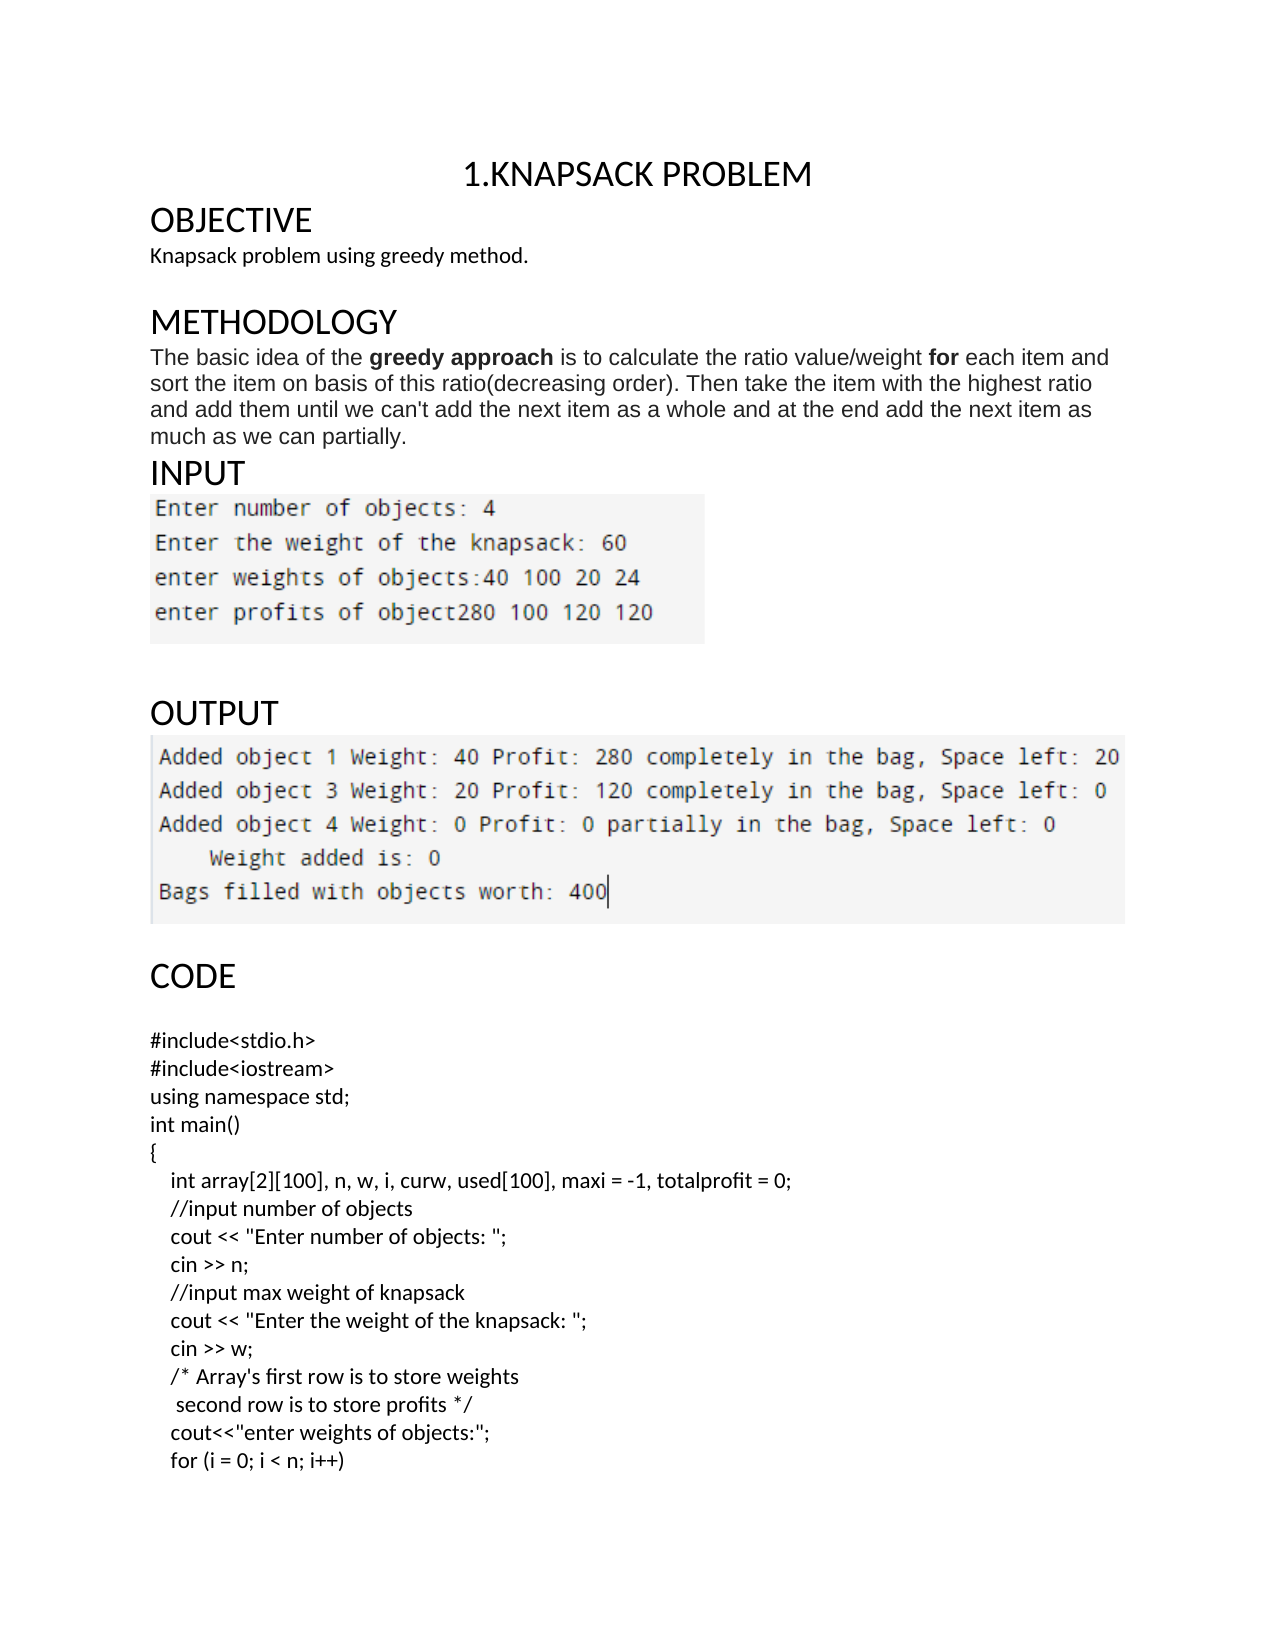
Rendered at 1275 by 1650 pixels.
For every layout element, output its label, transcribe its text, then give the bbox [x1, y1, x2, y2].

text using namespace std; [150, 1082, 1125, 1110]
text 1.KNAPSACK PROBLEM [150, 150, 1125, 196]
text int main() [150, 1110, 1125, 1138]
text #include<stdio.h> [150, 1026, 1125, 1054]
text { [150, 1138, 1125, 1166]
text METHODOLOGY [150, 298, 1125, 343]
text OUTPUT [150, 689, 1125, 735]
text for (i = 0; i < n; i++) [150, 1446, 1125, 1474]
text OBJECTIVE [150, 196, 1125, 242]
text cin >> n; [150, 1250, 1125, 1278]
text //input number of objects [150, 1194, 1125, 1222]
text cout << "Enter the weight of the knapsack: "; [150, 1306, 1125, 1334]
text cout<<"enter weights of objects:"; [150, 1418, 1125, 1446]
picture [150, 735, 1125, 924]
text INPUT [150, 449, 1125, 495]
text Knapsack problem using greedy method. [150, 242, 1125, 270]
picture [150, 494, 705, 644]
text CODE [150, 952, 1125, 998]
text int array[2][100], n, w, i, curw, used[100], maxi = -1, totalprofit = 0; [150, 1166, 1125, 1194]
text /* Array's first row is to store weights [150, 1362, 1125, 1390]
text The basic idea of the greedy approach is to calculate the ratio value/weight for each item and sort the item on basis of this ratio(decreasing order). Then take the item with the highest ratio and add them until we can't add the next item as a whole and at the end add the next item as much as we can partially. [150, 343, 1125, 449]
text cout << "Enter number of objects: "; [150, 1222, 1125, 1250]
text cin >> w; [150, 1334, 1125, 1362]
text //input max weight of knapsack [150, 1278, 1125, 1306]
text second row is to store profits */ [150, 1390, 1125, 1418]
text #include<iostream> [150, 1054, 1125, 1082]
